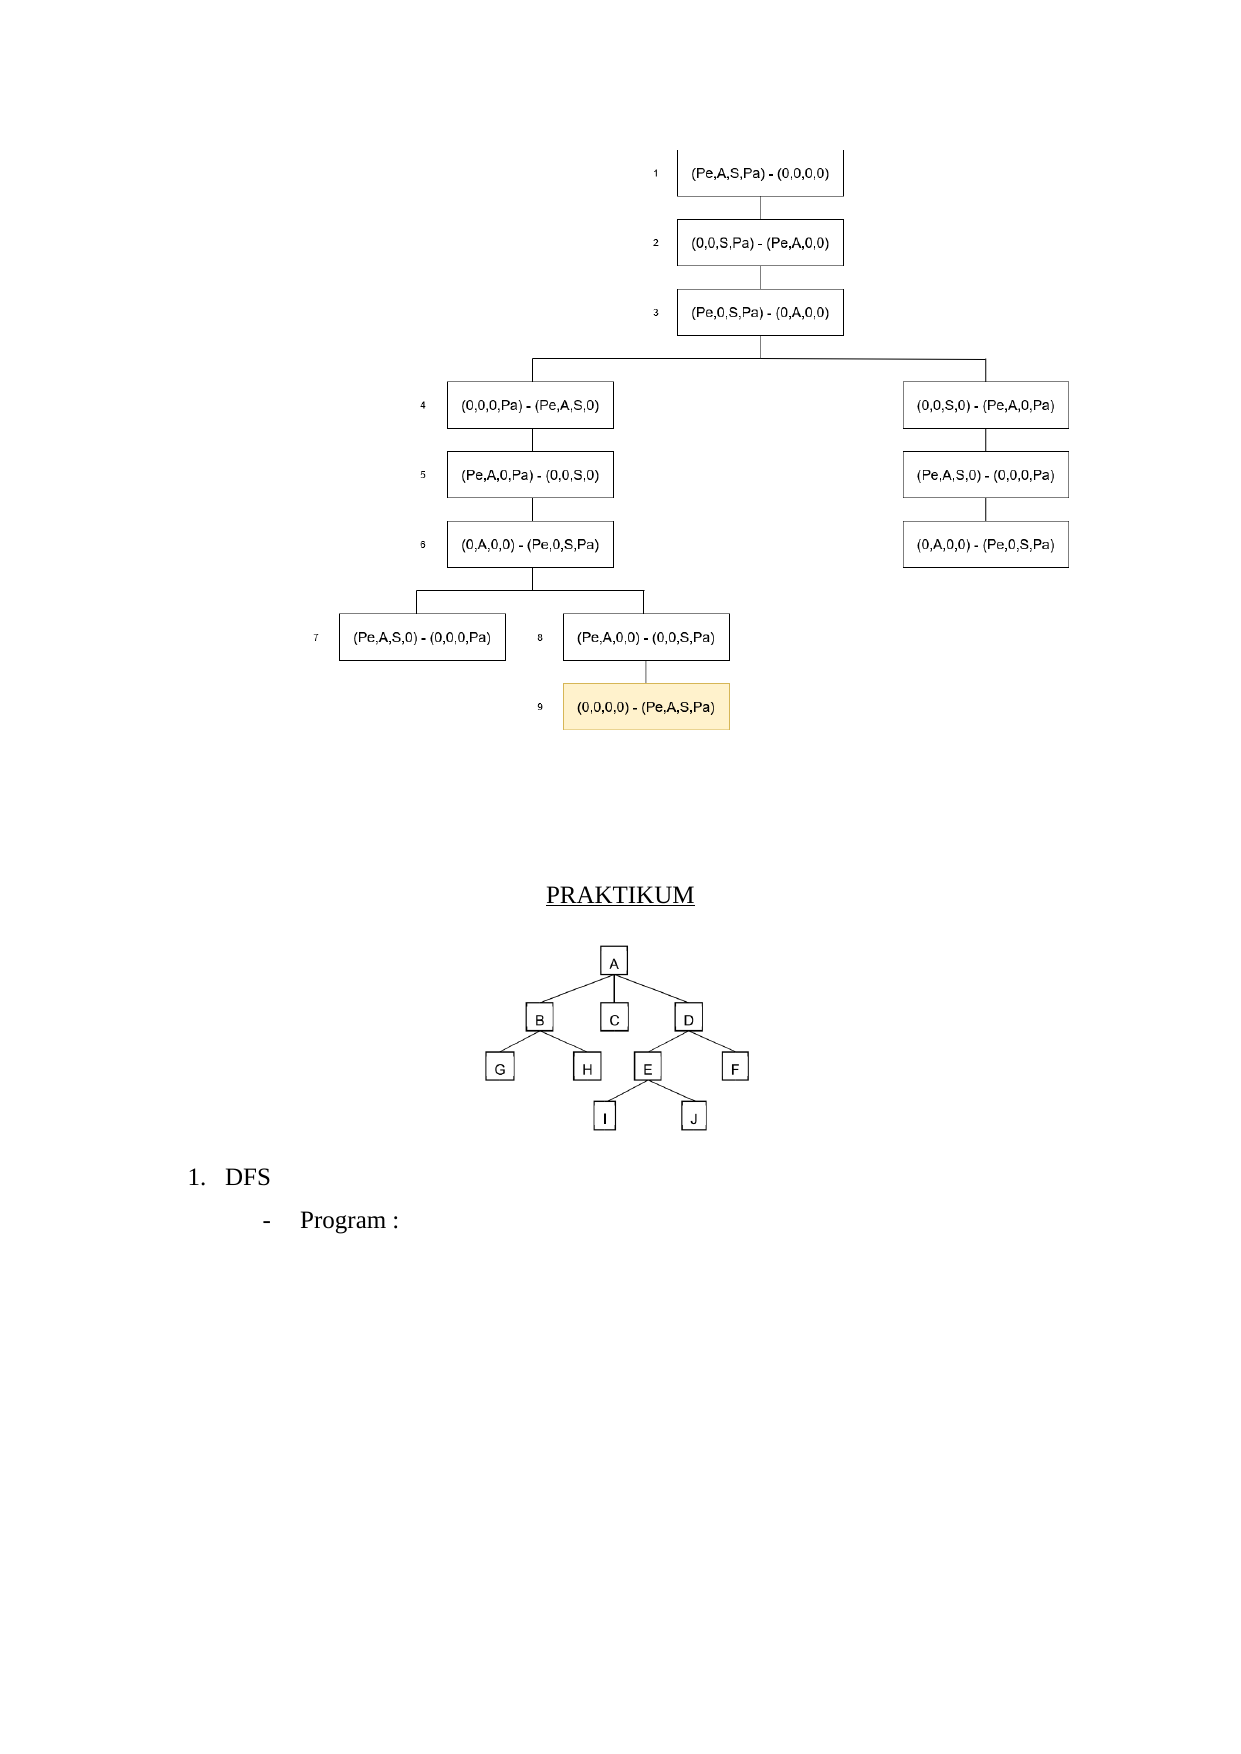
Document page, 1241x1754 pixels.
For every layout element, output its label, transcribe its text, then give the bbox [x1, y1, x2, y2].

picture [476, 939, 764, 1132]
picture [300, 150, 1069, 730]
text PRAKTIKUM [150, 880, 1090, 909]
list DFS [187, 1162, 1090, 1191]
list Program : [262, 1205, 1090, 1234]
